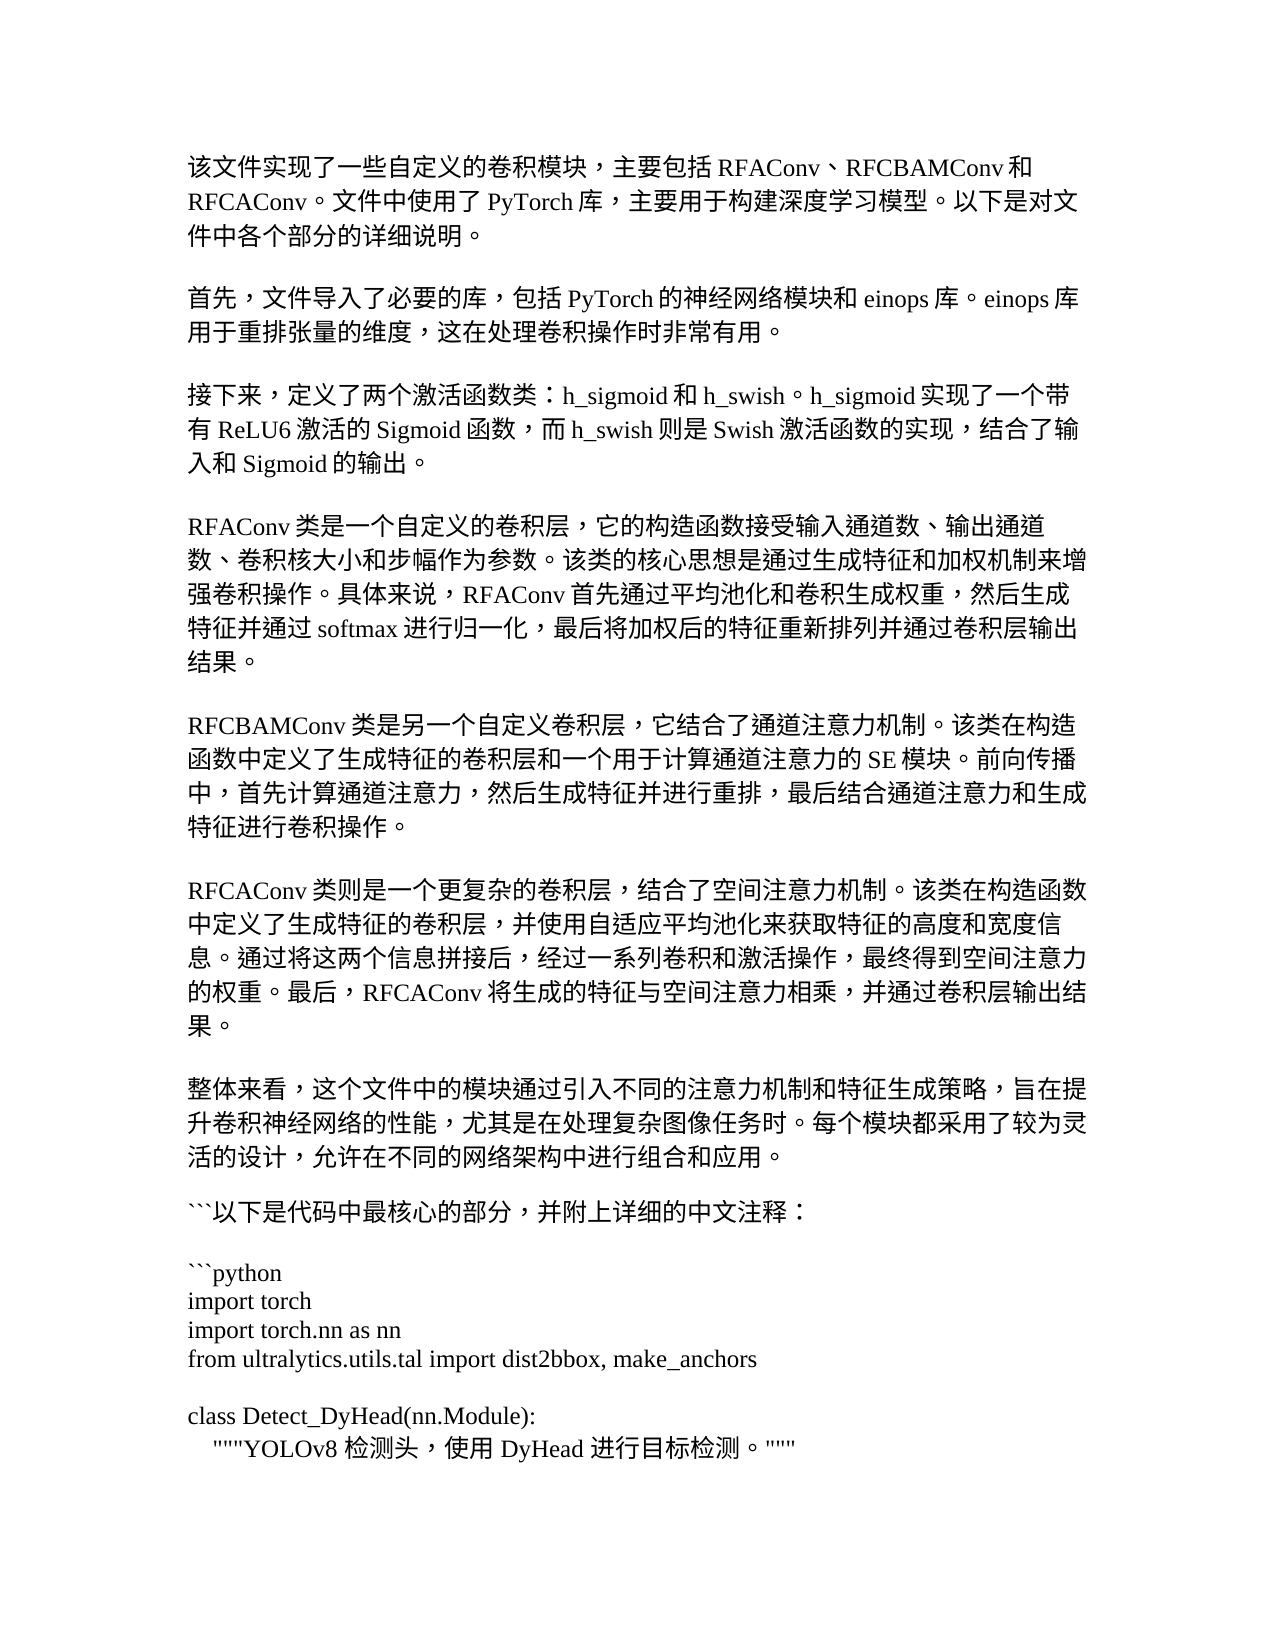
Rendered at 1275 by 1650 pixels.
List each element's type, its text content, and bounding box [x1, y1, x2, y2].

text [187, 1195, 1087, 1493]
text 该文件实现了一些自定义的卷积模块，主要包括RFAConv、RFCBAMConv和RFCAConv。文件中使用了PyTorch库，主要用于构建深度学习模型。以下是对文件中各个部分的详细说明。 首先，文件导入了必要的库，包括PyTorch的神经网络模块和einops库。einops库用于重排张量的维度，这在处理卷积操作时非常有用。 接下来，定义了两个激活函数类：h_sigmoid和h_swish。h_sigmoid实现了一个带有ReLU6激活的Sigmoid函数，而h_swish则是Swish激活函数的实现，结合了输入和Sigmoid的输出。 RFAConv类是一个自定义的卷积层，它的构造函数接受输入通道数、输出通道数、卷积核大小和步幅作为参数。该类的核心思想是通过生成特征和加权机制来增强卷积操作。具体来说，RFAConv首先通过平均池化和卷积生成权重，然后生成特征并通过softmax进行归一化，最后将加权后的特征重新排列并通过卷积层输出结果。 RFCBAMConv类是另一个自定义卷积层，它结合了通道注意力机制。该类在构造函数中定义了生成特征的卷积层和一个用于计算通道注意力的SE模块。前向传播中，首先计算通道注意力，然后生成特征并进行重排，最后结合通道注意力和生成特征进行卷积操作。 RFCAConv类则是一个更复杂的卷积层，结合了空间注意力机制。该类在构造函数中定义了生成特征的卷积层，并使用自适应平均池化来获取特征的高度和宽度信息。通过将这两个信息拼接后，经过一系列卷积和激活操作，最终得到空间注意力的权重。最后，RFCAConv将生成的特征与空间注意力相乘，并通过卷积层输出结果。 整体来看，这个文件中的模块通过引入不同的注意力机制和特征生成策略，旨在提升卷积神经网络的性能，尤其是在处理复杂图像任务时。每个模块都采用了较为灵活的设计，允许在不同的网络架构中进行组合和应用。 [187, 150, 1087, 1174]
